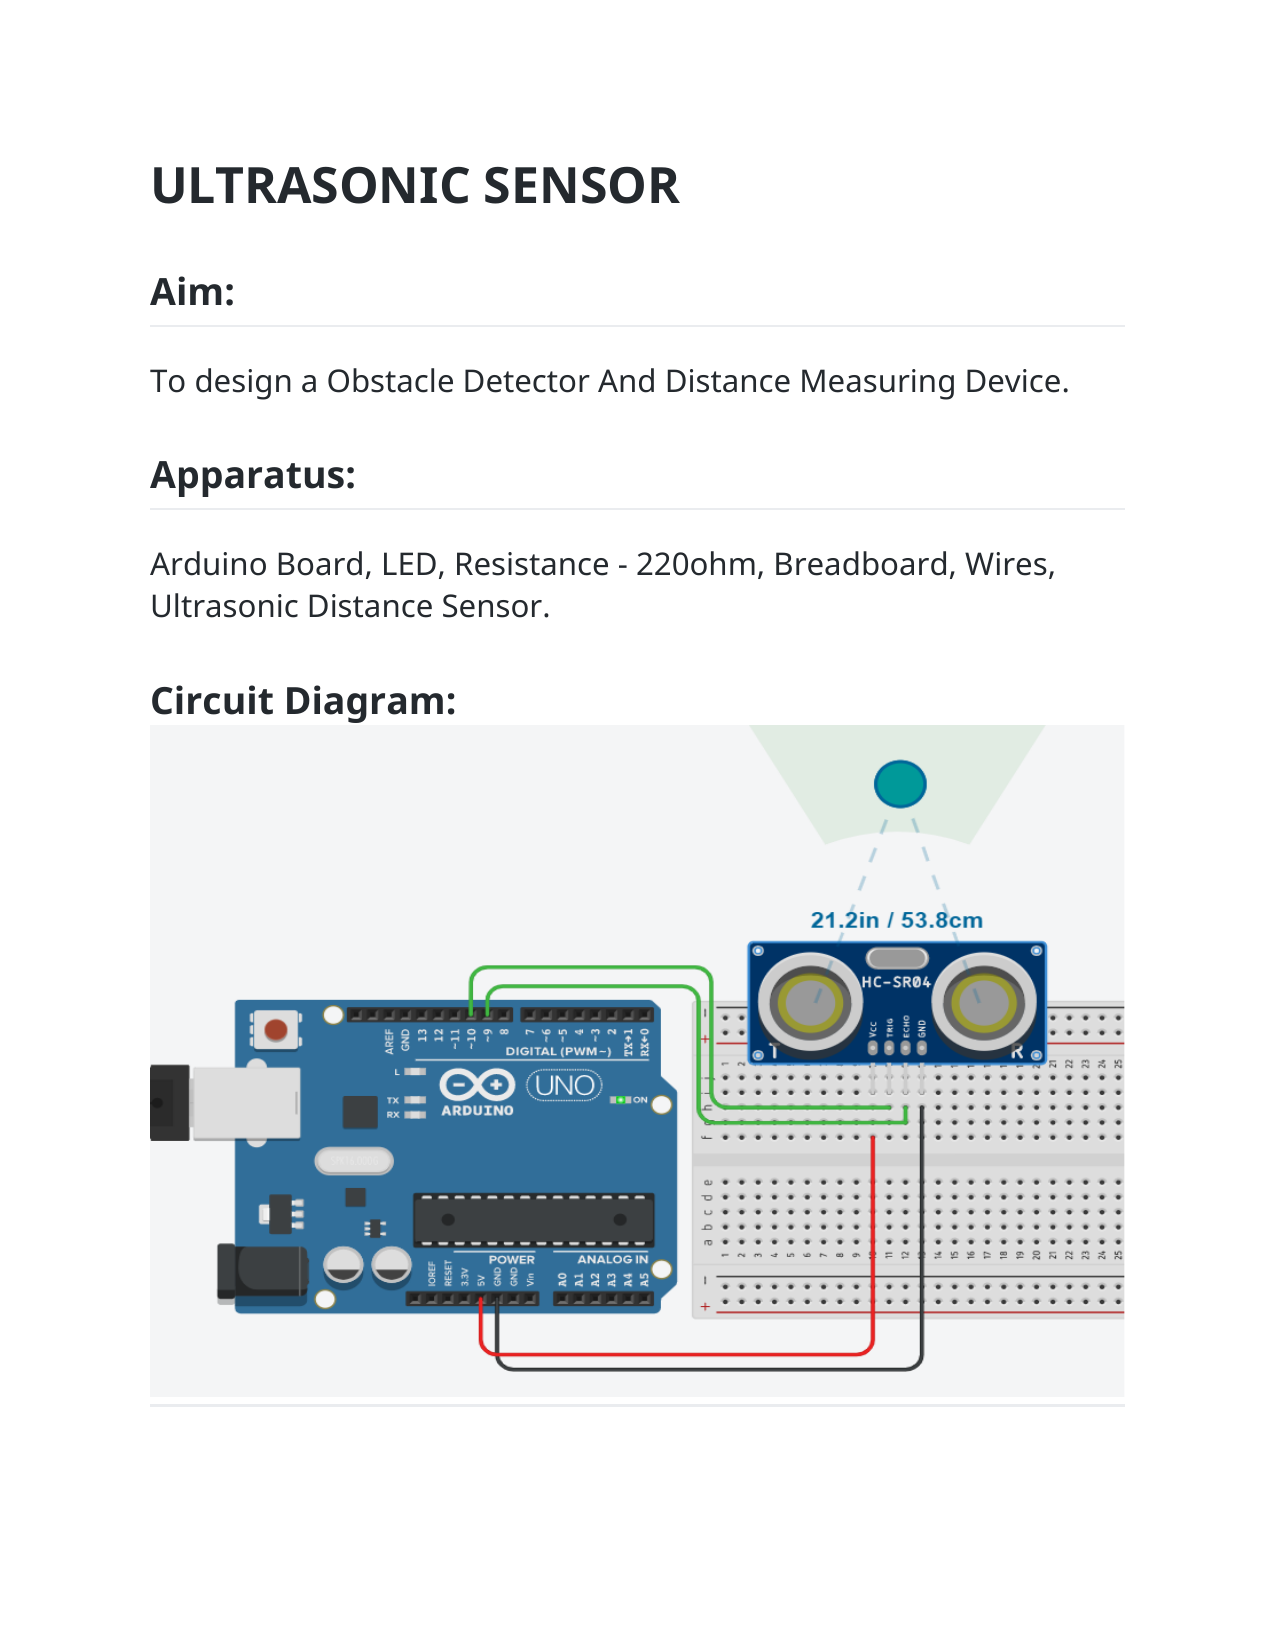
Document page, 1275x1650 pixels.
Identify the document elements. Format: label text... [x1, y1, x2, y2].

text Apparatus: [150, 448, 1125, 508]
text Circuit Diagram: [150, 674, 1125, 725]
text Arduino Board, LED, Resistance - 220ohm, Breadboard, Wires, Ultrasonic Distance Sensor. [150, 542, 1125, 627]
text Aim: [150, 266, 1125, 325]
text To design a Obstacle Detector And Distance Measuring Device. [150, 358, 1125, 401]
picture [150, 725, 1125, 1397]
text ULTRASONIC SENSOR [150, 150, 1125, 218]
